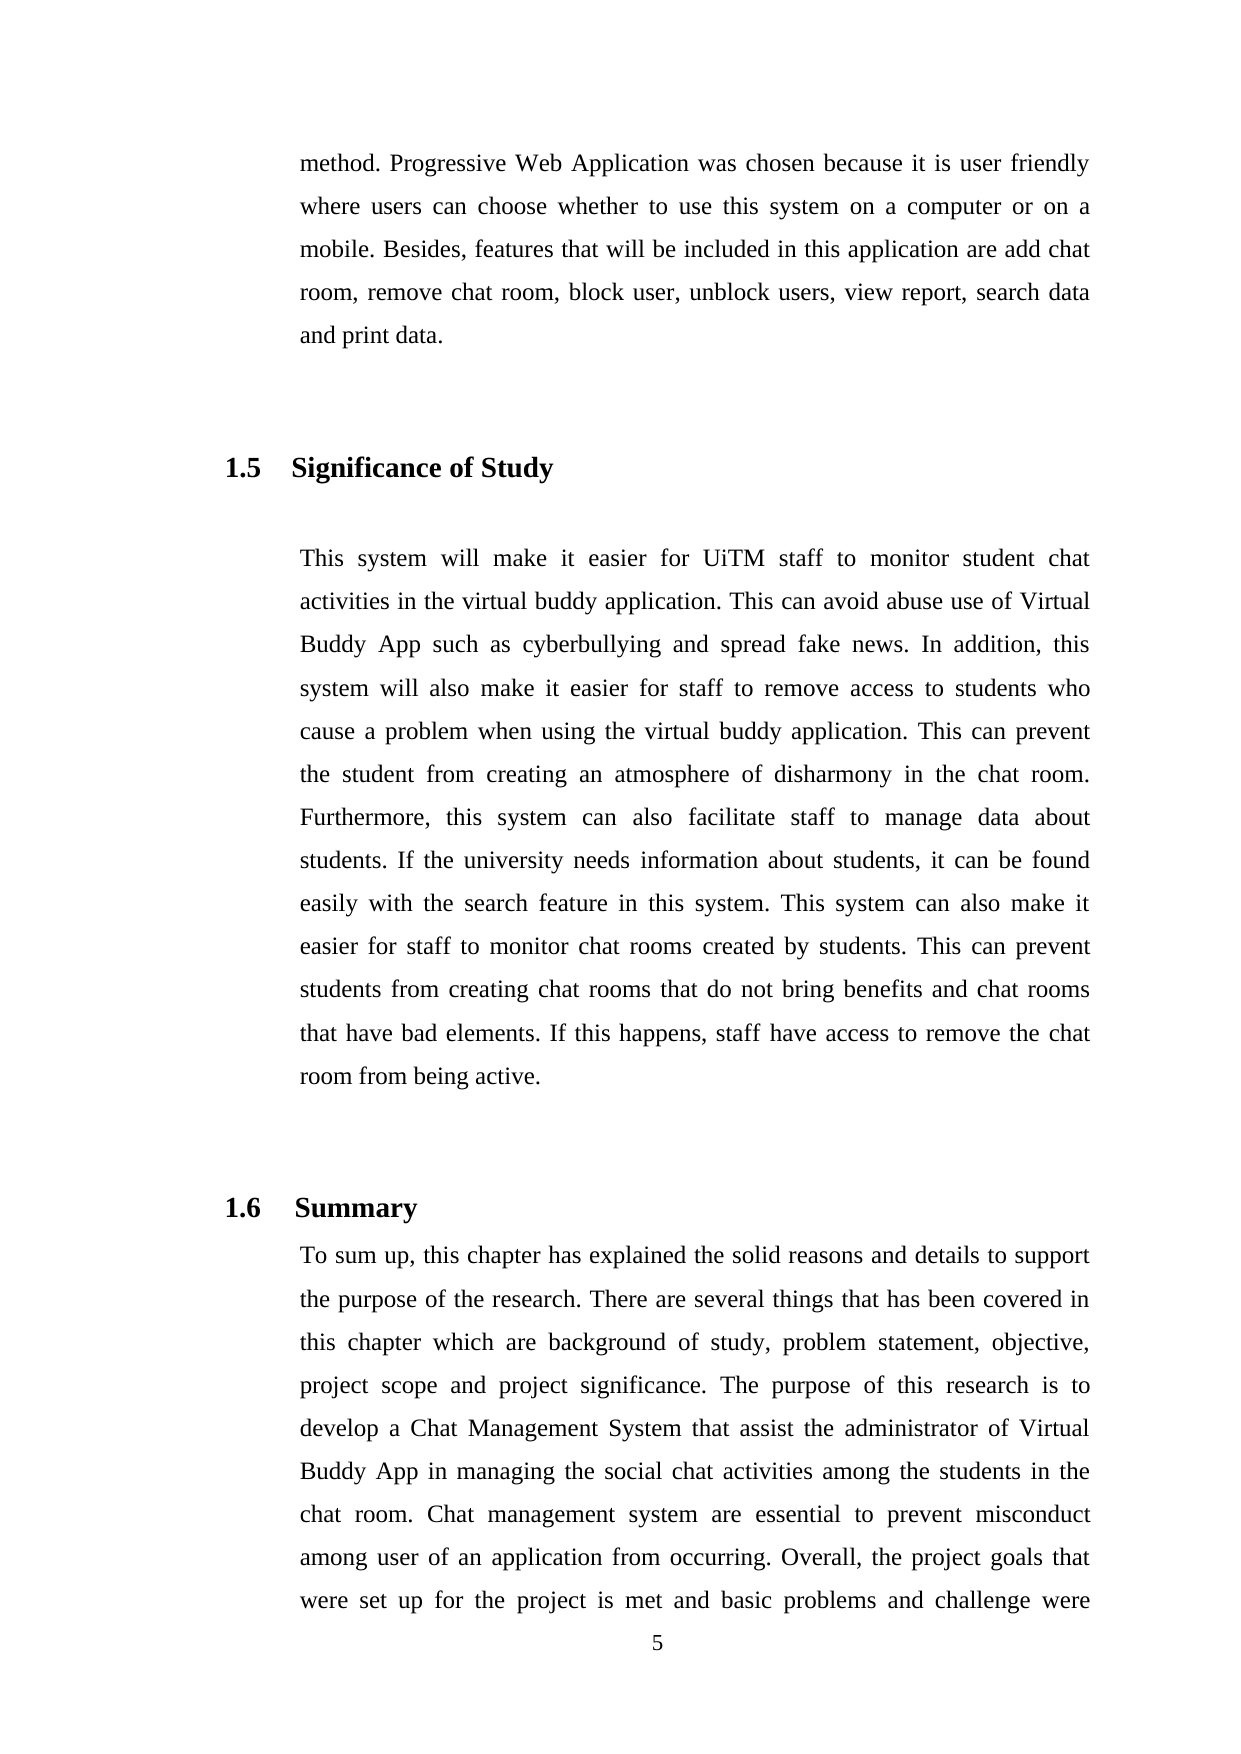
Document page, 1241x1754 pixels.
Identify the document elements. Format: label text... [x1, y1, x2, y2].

subtitle Significance of Study [224, 450, 1165, 483]
text This system will make it easier for UiTM staff to monitor student chat activities in the virtual buddy application. This can avoid abuse use of Virtual Buddy App such as cyberbullying and spread fake news. In addition, this system will also make it easier for staff to remove access to students who cause a problem when using the virtual buddy application. This can prevent the student from creating an atmosphere of disharmony in the chat room. Furthermore, this system can also facilitate staff to manage data about students. If the university needs information about students, it can be found easily with the search feature in this system. This system can also make it easier for staff to monitor chat rooms created by students. This can prevent students from creating chat rooms that do not bring benefits and chat rooms that have bad elements. If this happens, staff have access to remove the chat room from being active. [299, 543, 1091, 1089]
text method. Progressive Web Application was chosen because it is user friendly where users can choose whether to use this system on a computer or on a mobile. Besides, features that will be included in this application are add chat room, remove chat room, block user, unblock users, view report, search data and print data. [299, 148, 1091, 349]
subtitle Summary [224, 1190, 1165, 1224]
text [299, 1241, 1091, 1614]
